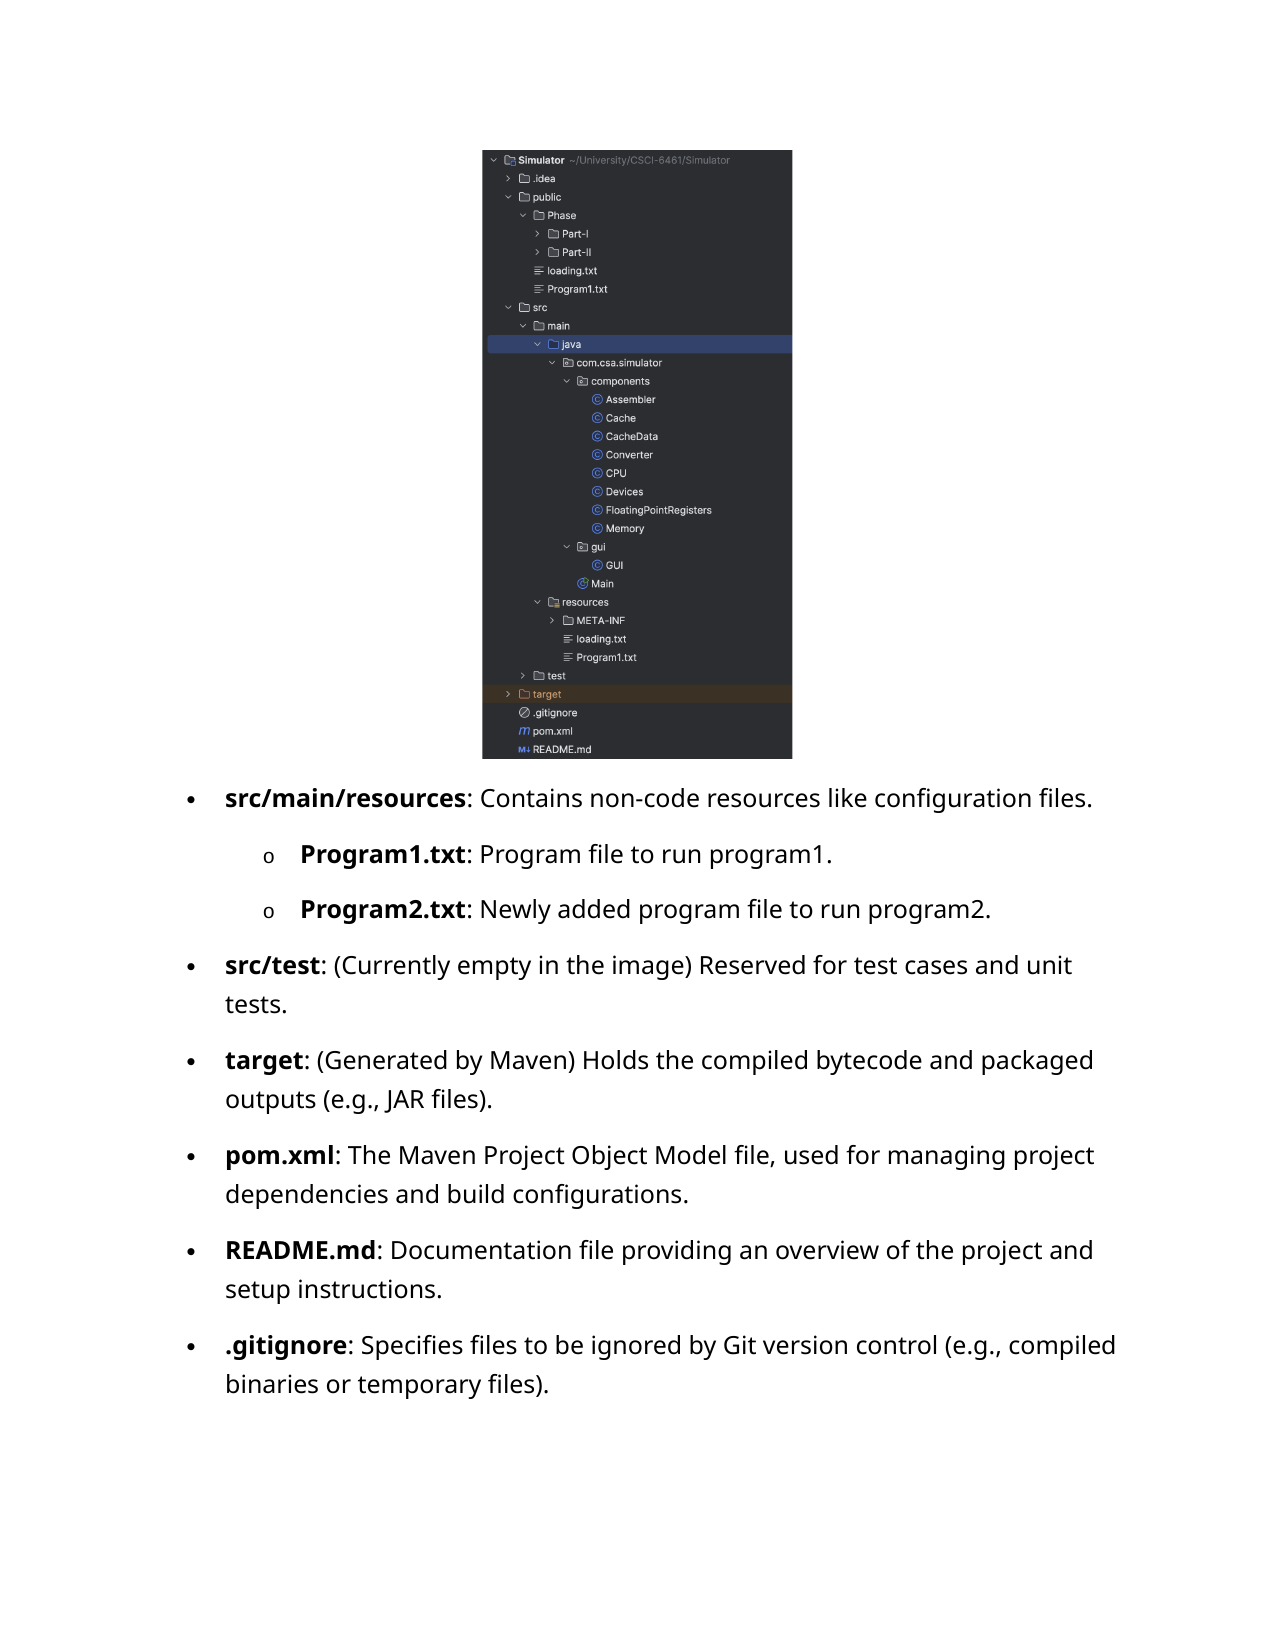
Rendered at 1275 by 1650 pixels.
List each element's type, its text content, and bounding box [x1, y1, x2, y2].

list pom.xml: The Maven Project Object Model file, used for managing project dependencies and build configurations. [187, 1138, 1125, 1211]
list target: (Generated by Maven) Holds the compiled bytecode and packaged outputs (e.g., JAR files). [187, 1043, 1125, 1116]
list README.md: Documentation file providing an overview of the project and setup instructions. [187, 1233, 1125, 1306]
list Program2.txt: Newly added program file to run program2. [262, 892, 1125, 926]
list src/main/resources: Contains non-code resources like configuration files. [187, 780, 1125, 814]
list src/test: (Currently empty in the image) Reserved for test cases and unit tests. [187, 948, 1125, 1021]
list .gitignore: Specifies files to be ignored by Git version control (e.g., compiled binaries or temporary files). [187, 1328, 1125, 1401]
list Program1.txt: Program file to run program1. [262, 836, 1125, 870]
picture [482, 150, 793, 759]
